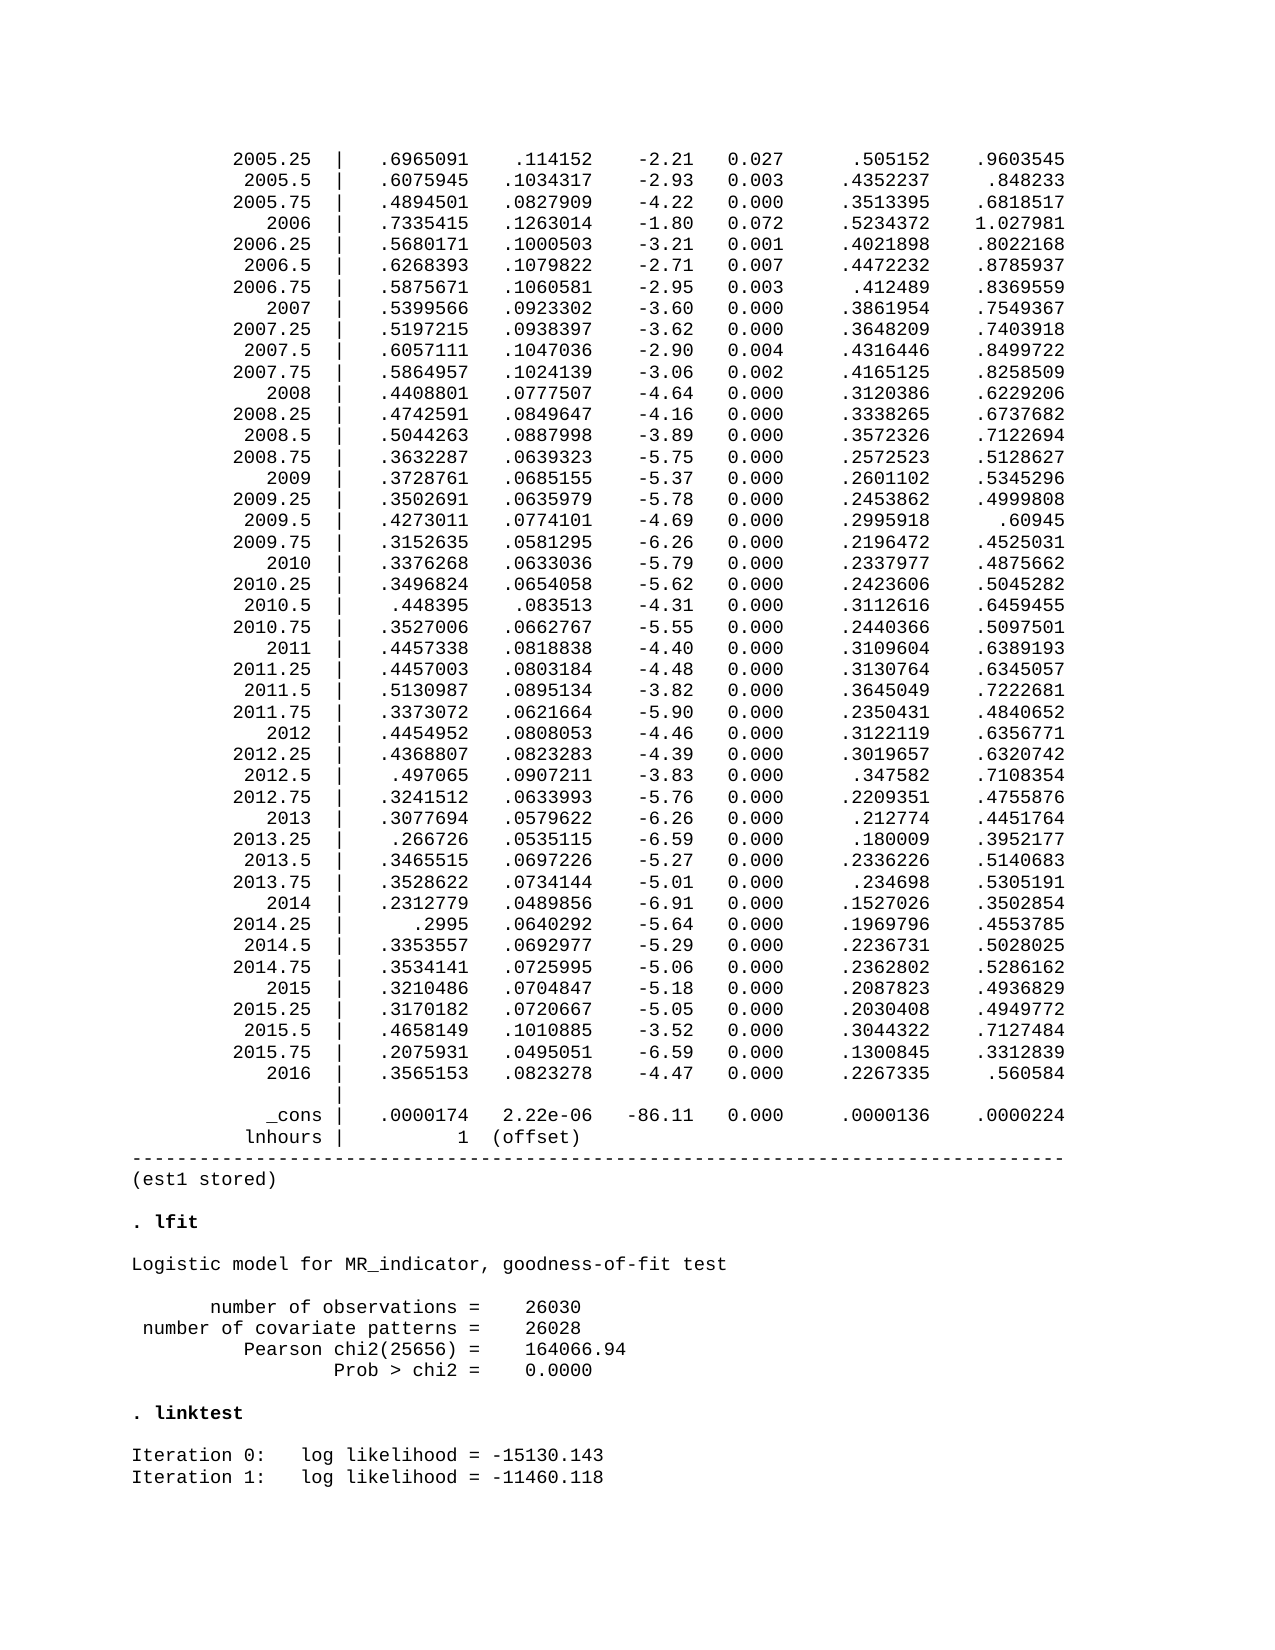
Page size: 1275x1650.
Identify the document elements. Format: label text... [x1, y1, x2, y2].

text 2014.75 | .3534141 .0725995 -5.06 0.000 .2362802 .5286162 [131, 957, 1162, 979]
text 2010.75 | .3527006 .0662767 -5.55 0.000 .2440366 .5097501 [131, 617, 1162, 639]
text number of observations = 26030 [131, 1297, 1162, 1319]
text 2014.25 | .2995 .0640292 -5.64 0.000 .1969796 .4553785 [131, 915, 1162, 936]
text 2013.25 | .266726 .0535115 -6.59 0.000 .180009 .3952177 [131, 830, 1162, 851]
text 2009 | .3728761 .0685155 -5.37 0.000 .2601102 .5345296 [131, 469, 1162, 490]
text 2007.5 | .6057111 .1047036 -2.90 0.004 .4316446 .8499722 [131, 341, 1162, 362]
text Iteration 1: log likelihood = -11460.118 [131, 1467, 1162, 1489]
text 2007.75 | .5864957 .1024139 -3.06 0.002 .4165125 .8258509 [131, 362, 1162, 384]
text 2013.75 | .3528622 .0734144 -5.01 0.000 .234698 .5305191 [131, 872, 1162, 894]
text 2014.5 | .3353557 .0692977 -5.29 0.000 .2236731 .5028025 [131, 936, 1162, 957]
text 2012.25 | .4368807 .0823283 -4.39 0.000 .3019657 .6320742 [131, 745, 1162, 766]
text 2009.5 | .4273011 .0774101 -4.69 0.000 .2995918 .60945 [131, 511, 1162, 532]
text Pearson chi2(25656) = 164066.94 [131, 1340, 1162, 1361]
text 2012.75 | .3241512 .0633993 -5.76 0.000 .2209351 .4755876 [131, 787, 1162, 809]
text 2006.25 | .5680171 .1000503 -3.21 0.001 .4021898 .8022168 [131, 235, 1162, 256]
text 2015.5 | .4658149 .1010885 -3.52 0.000 .3044322 .7127484 [131, 1021, 1162, 1042]
text 2015 | .3210486 .0704847 -5.18 0.000 .2087823 .4936829 [131, 979, 1162, 1000]
text 2011.75 | .3373072 .0621664 -5.90 0.000 .2350431 .4840652 [131, 702, 1162, 724]
text 2005.25 | .6965091 .114152 -2.21 0.027 .505152 .9603545 [131, 150, 1162, 171]
text 2006.75 | .5875671 .1060581 -2.95 0.003 .412489 .8369559 [131, 277, 1162, 299]
text . linktest [131, 1404, 1162, 1425]
text 2006.5 | .6268393 .1079822 -2.71 0.007 .4472232 .8785937 [131, 256, 1162, 277]
text 2010.5 | .448395 .083513 -4.31 0.000 .3112616 .6459455 [131, 596, 1162, 617]
text 2009.25 | .3502691 .0635979 -5.78 0.000 .2453862 .4999808 [131, 490, 1162, 511]
text 2010.25 | .3496824 .0654058 -5.62 0.000 .2423606 .5045282 [131, 575, 1162, 596]
text 2011.5 | .5130987 .0895134 -3.82 0.000 .3645049 .7222681 [131, 681, 1162, 702]
text 2008 | .4408801 .0777507 -4.64 0.000 .3120386 .6229206 [131, 384, 1162, 405]
text 2005.5 | .6075945 .1034317 -2.93 0.003 .4352237 .848233 [131, 171, 1162, 192]
text 2008.25 | .4742591 .0849647 -4.16 0.000 .3338265 .6737682 [131, 405, 1162, 426]
text 2016 | .3565153 .0823278 -4.47 0.000 .2267335 .560584 [131, 1064, 1162, 1085]
text 2010 | .3376268 .0633036 -5.79 0.000 .2337977 .4875662 [131, 554, 1162, 575]
text number of covariate patterns = 26028 [131, 1319, 1162, 1340]
text 2011 | .4457338 .0818838 -4.40 0.000 .3109604 .6389193 [131, 639, 1162, 660]
text 2012.5 | .497065 .0907211 -3.83 0.000 .347582 .7108354 [131, 766, 1162, 787]
text 2008.5 | .5044263 .0887998 -3.89 0.000 .3572326 .7122694 [131, 426, 1162, 447]
text 2009.75 | .3152635 .0581295 -6.26 0.000 .2196472 .4525031 [131, 532, 1162, 554]
text 2012 | .4454952 .0808053 -4.46 0.000 .3122119 .6356771 [131, 724, 1162, 745]
text 2013 | .3077694 .0579622 -6.26 0.000 .212774 .4451764 [131, 809, 1162, 830]
text (est1 stored) [131, 1170, 1162, 1191]
text 2011.25 | .4457003 .0803184 -4.48 0.000 .3130764 .6345057 [131, 660, 1162, 681]
text Iteration 0: log likelihood = -15130.143 [131, 1446, 1162, 1467]
text Prob > chi2 = 0.0000 [131, 1361, 1162, 1382]
text 2007.25 | .5197215 .0938397 -3.62 0.000 .3648209 .7403918 [131, 320, 1162, 341]
text 2015.75 | .2075931 .0495051 -6.59 0.000 .1300845 .3312839 [131, 1042, 1162, 1064]
text 2014 | .2312779 .0489856 -6.91 0.000 .1527026 .3502854 [131, 894, 1162, 915]
text . lfit [131, 1212, 1162, 1234]
text 2007 | .5399566 .0923302 -3.60 0.000 .3861954 .7549367 [131, 299, 1162, 320]
text Logistic model for MR_indicator, goodness-of-fit test [131, 1255, 1162, 1276]
text 2013.5 | .3465515 .0697226 -5.27 0.000 .2336226 .5140683 [131, 851, 1162, 872]
text _cons | .0000174 2.22e-06 -86.11 0.000 .0000136 .0000224 [131, 1106, 1162, 1127]
text 2005.75 | .4894501 .0827909 -4.22 0.000 .3513395 .6818517 [131, 192, 1162, 214]
text 2008.75 | .3632287 .0639323 -5.75 0.000 .2572523 .5128627 [131, 447, 1162, 469]
text | [131, 1085, 1162, 1106]
text ----------------------------------------------------------------------------------- [131, 1149, 1162, 1170]
text lnhours | 1 (offset) [131, 1127, 1162, 1149]
text 2015.25 | .3170182 .0720667 -5.05 0.000 .2030408 .4949772 [131, 1000, 1162, 1021]
text 2006 | .7335415 .1263014 -1.80 0.072 .5234372 1.027981 [131, 214, 1162, 235]
